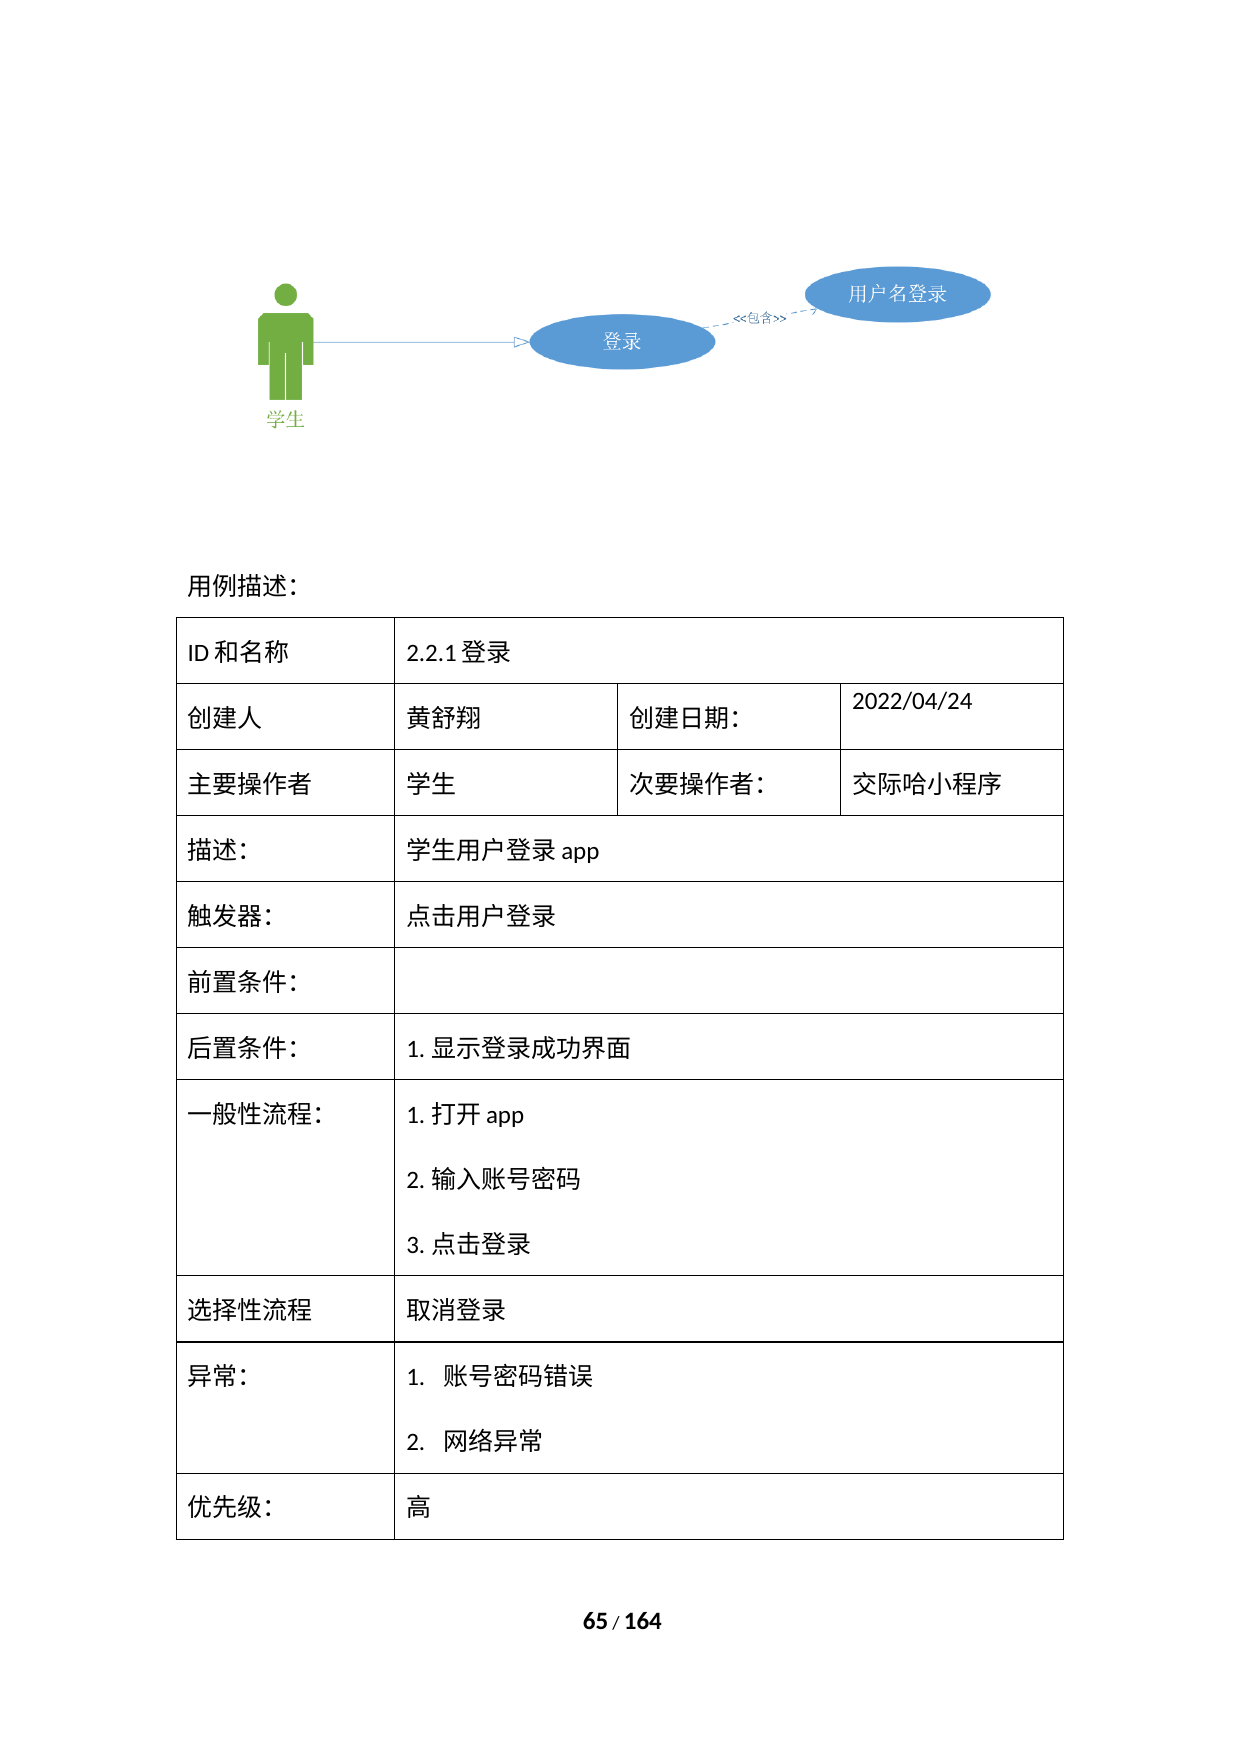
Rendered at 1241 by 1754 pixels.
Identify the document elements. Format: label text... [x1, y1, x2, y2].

table_cell 异常： [177, 1343, 394, 1472]
table_cell 一般性流程： [177, 1080, 394, 1275]
table_cell 选择性流程 [177, 1276, 394, 1341]
table_cell 1. 打开app 2. 输入账号密码 3. 点击登录 [395, 1080, 1063, 1275]
table_cell 高 [395, 1474, 1063, 1538]
table_cell 主要操作者 [177, 750, 394, 815]
table_cell 交际哈小程序 [841, 750, 1063, 815]
table_cell 创建人 [177, 684, 394, 749]
table_cell 次要操作者： [618, 750, 840, 815]
table_cell 触发器： [177, 882, 394, 947]
table_cell 后置条件： [177, 1014, 394, 1079]
table_header 2.2.1登录 [395, 618, 1063, 683]
table_cell 1. 显示登录成功界面 [395, 1014, 1063, 1079]
table_cell 优先级： [177, 1474, 394, 1538]
table_header ID和名称 [177, 618, 394, 683]
picture [187, 162, 1053, 492]
table_cell 学生 [395, 750, 617, 815]
table_cell 点击用户登录 [395, 882, 1063, 947]
table_cell 描述： [177, 816, 394, 881]
table_cell 黄舒翔 [395, 684, 617, 749]
table_cell 学生用户登录app [395, 816, 1063, 881]
table_cell 前置条件： [177, 948, 394, 1013]
text 用例描述： [187, 552, 1053, 617]
table_cell 2022/04/24 [841, 684, 1063, 749]
table_cell 创建日期： [618, 684, 840, 749]
table_cell 取消登录 [395, 1276, 1063, 1341]
table_cell 账号密码错误 网络异常 [395, 1343, 1063, 1472]
table_cell [395, 948, 1063, 1013]
